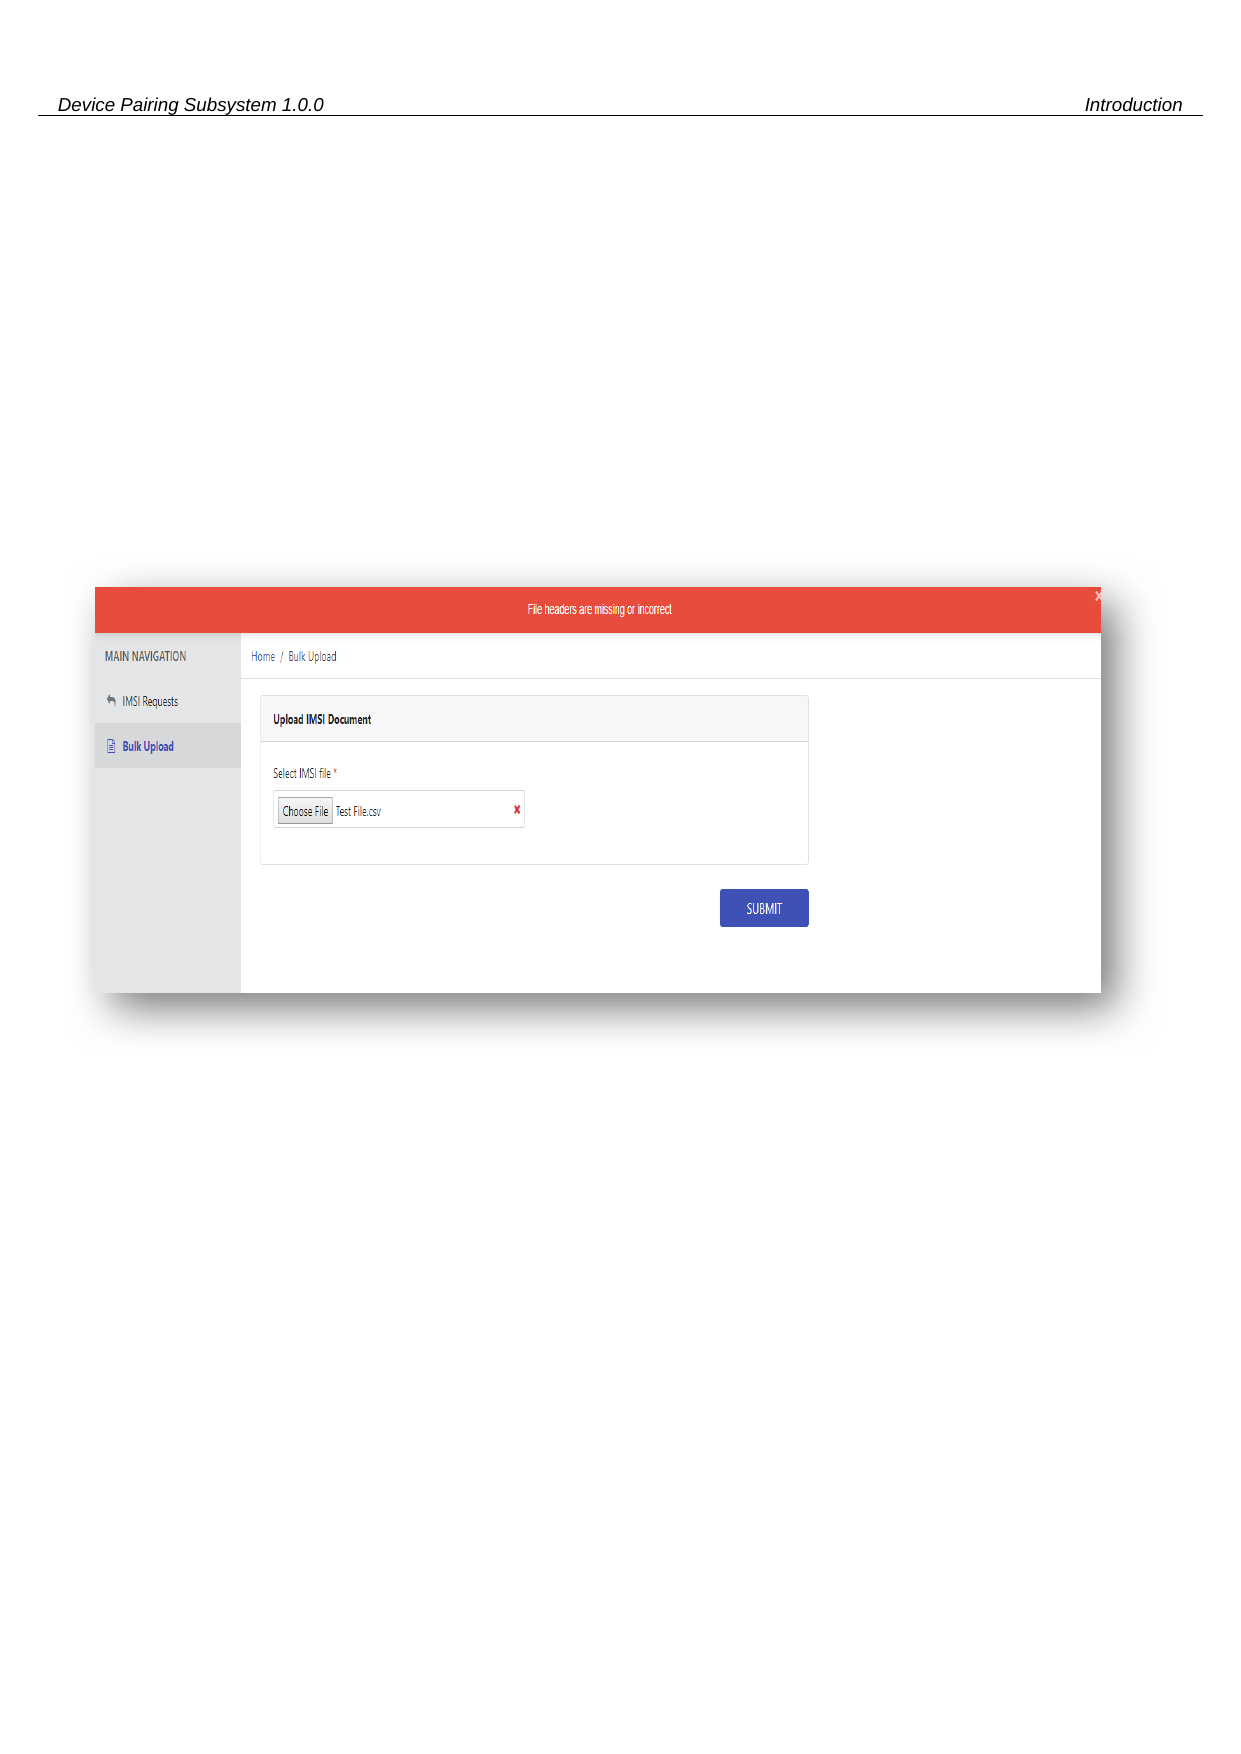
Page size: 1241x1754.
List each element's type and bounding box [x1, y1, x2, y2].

picture [95, 587, 1101, 993]
